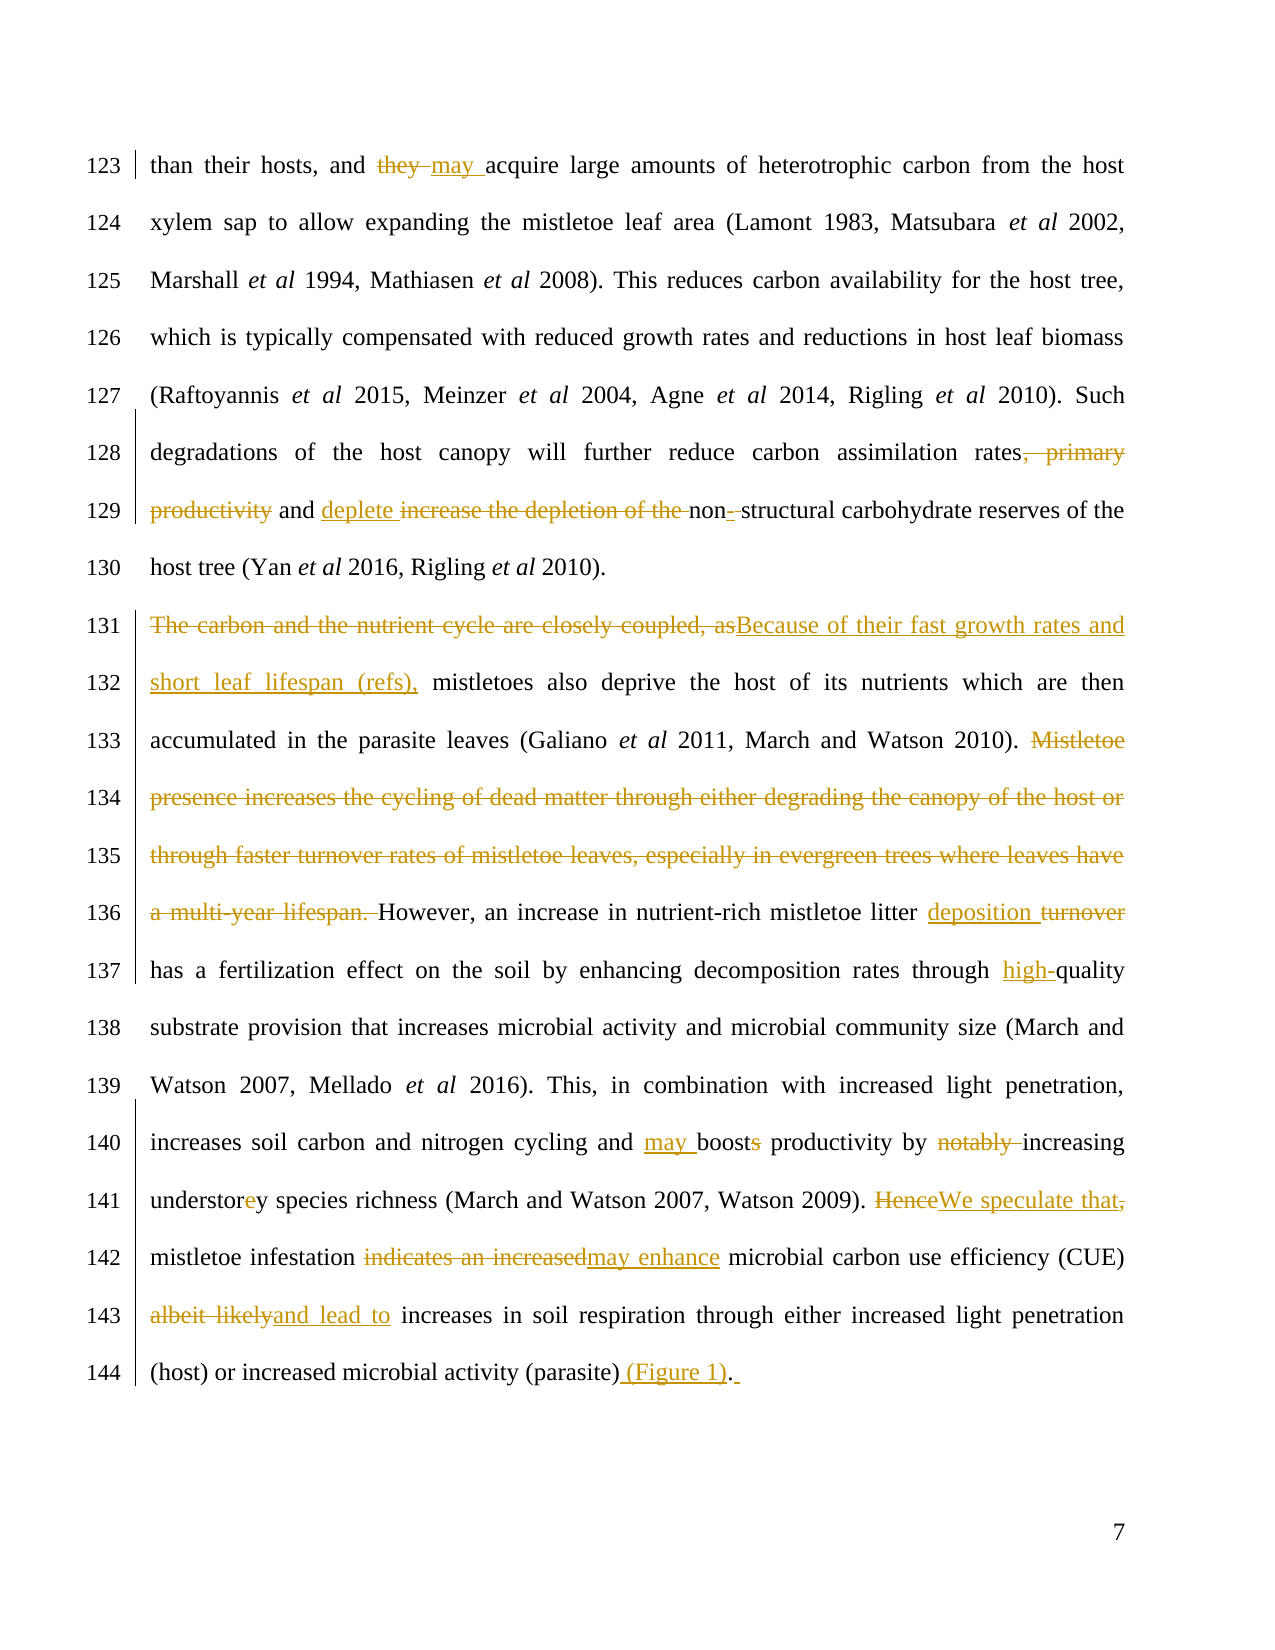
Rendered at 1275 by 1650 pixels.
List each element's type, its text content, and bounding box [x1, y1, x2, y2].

text mistletoes also deprive the host of its nutrients which are then accumulated in the parasite leaves (Galiano et al 2011, March and Watson 2010). However, an increase in nutrient-rich mistletoe litter has a fertilization effect on the soil by enhancing decomposition rates through quality substrate provision that increases microbial activity and microbial community size (March and Watson 2007, Mellado et al 2016). This, in combination with increased light penetration, increases soil carbon and nitrogen cycling and boost productivity by increasing understory species richness (March and Watson 2007, Watson 2009). mistletoe infestation microbial carbon use efficiency (CUE) increases in soil respiration through either increased light penetration (host) or increased microbial activity (parasite). [150, 610, 1125, 1386]
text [150, 150, 1125, 581]
